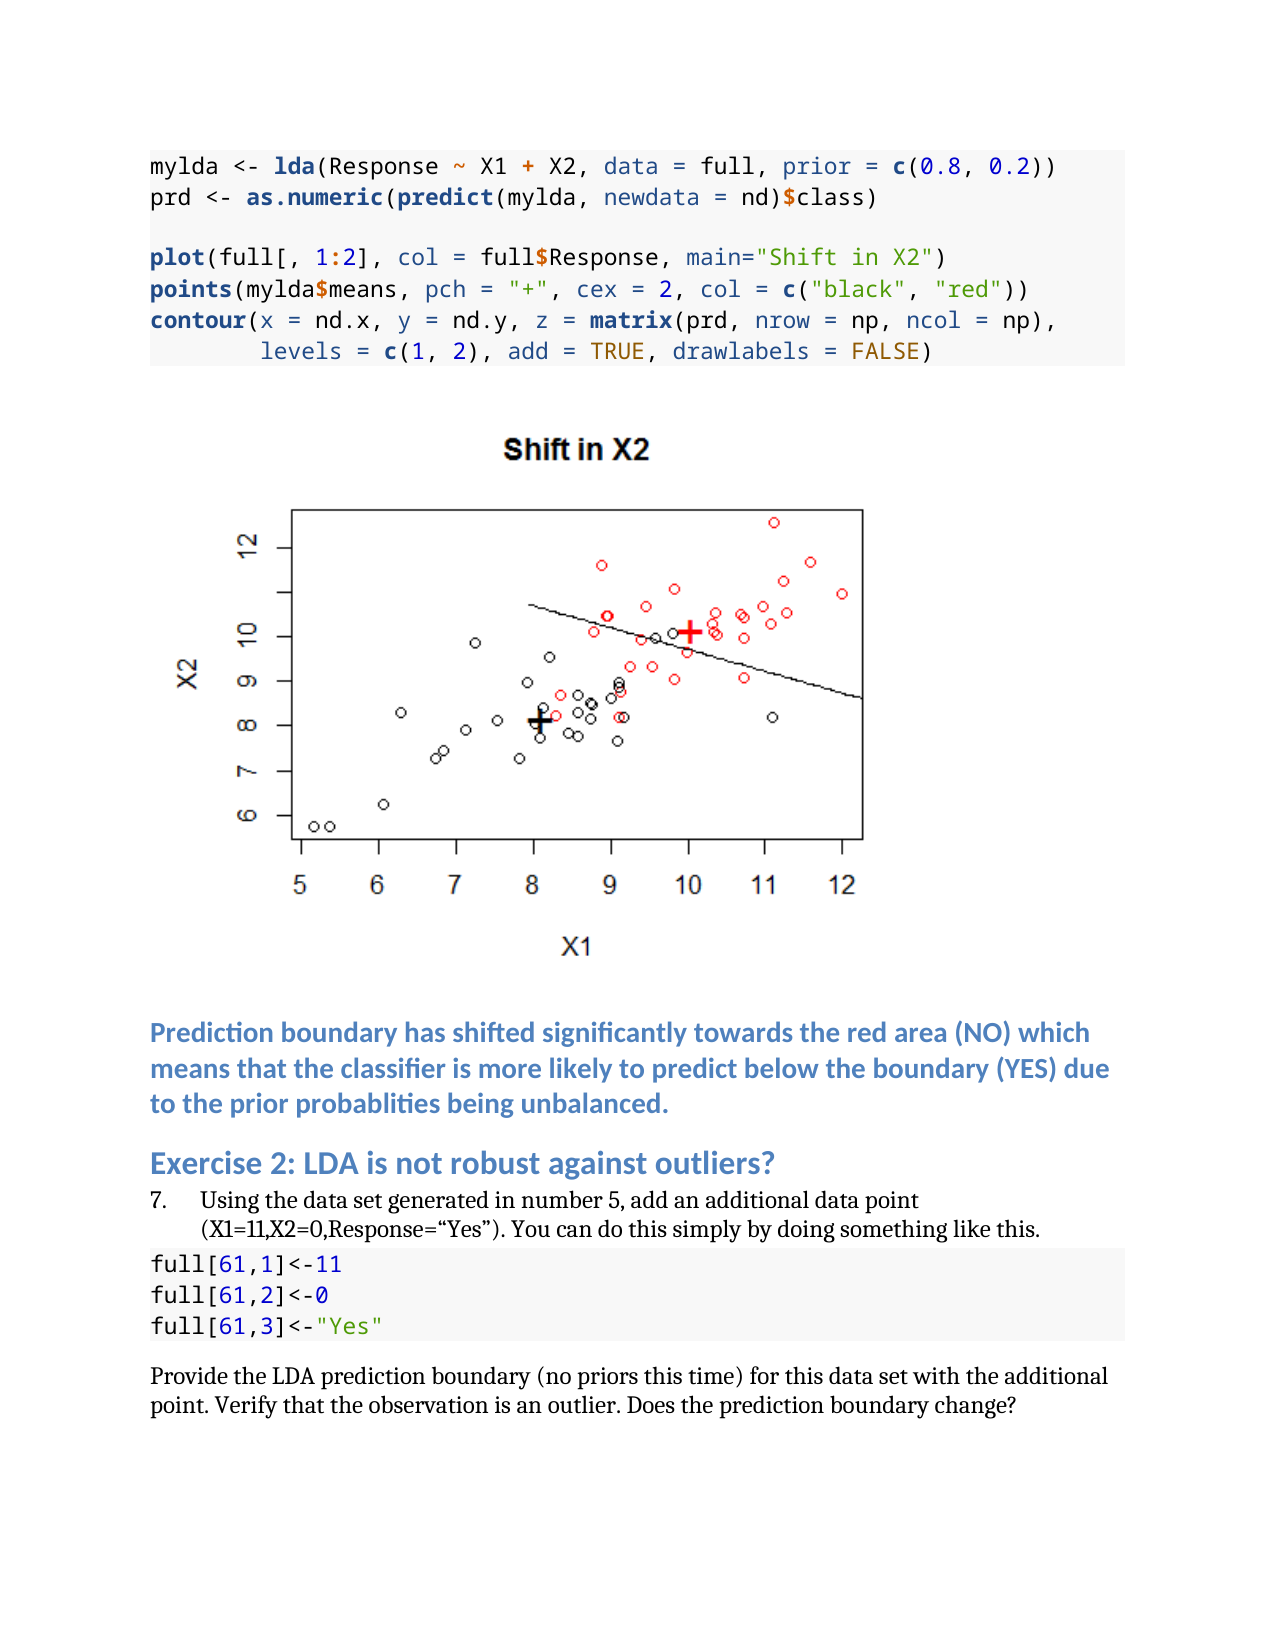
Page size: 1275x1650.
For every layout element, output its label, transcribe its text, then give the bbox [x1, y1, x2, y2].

text Provide the LDA prediction boundary (no priors this time) for this data set with the additional point. Verify that the observation is an outlier. Does the prediction boundary change? [150, 1362, 1125, 1420]
subtitle Prediction boundary has shifted significantly towards the red area (NO) which means that the classifier is more likely to predict below the boundary (YES) due to the prior probablities being unbalanced. [150, 1014, 1125, 1121]
subtitle Exercise 2: LDA is not robust against outliers? [150, 1142, 1125, 1183]
text mylda <- lda(Response ~ X1 + X2, data = full, prior = c(0.8, 0.2)) prd <- as.numeric(predict(mylda, newdata = nd)$class) plot(full[, 1:2], col = full$Response, main="Shift in X2") points(mylda$means, pch = "+", cex = 2, col = c("black", "red")) contour(x = nd.x, y = nd.y, z = matrix(prd, nrow = np, ncol = np), levels = c(1, 2), add = TRUE, drawlabels = FALSE) [150, 150, 1125, 366]
text full[61,1]<-11 full[61,2]<-0 full[61,3]<-"Yes" [329, 1248, 1125, 1341]
list Using the data set generated in number 5, add an additional data point (X1=11,X2=0,Response=“Yes”). You can do this simply by doing something like this. [150, 1186, 1125, 1244]
picture [168, 387, 927, 994]
